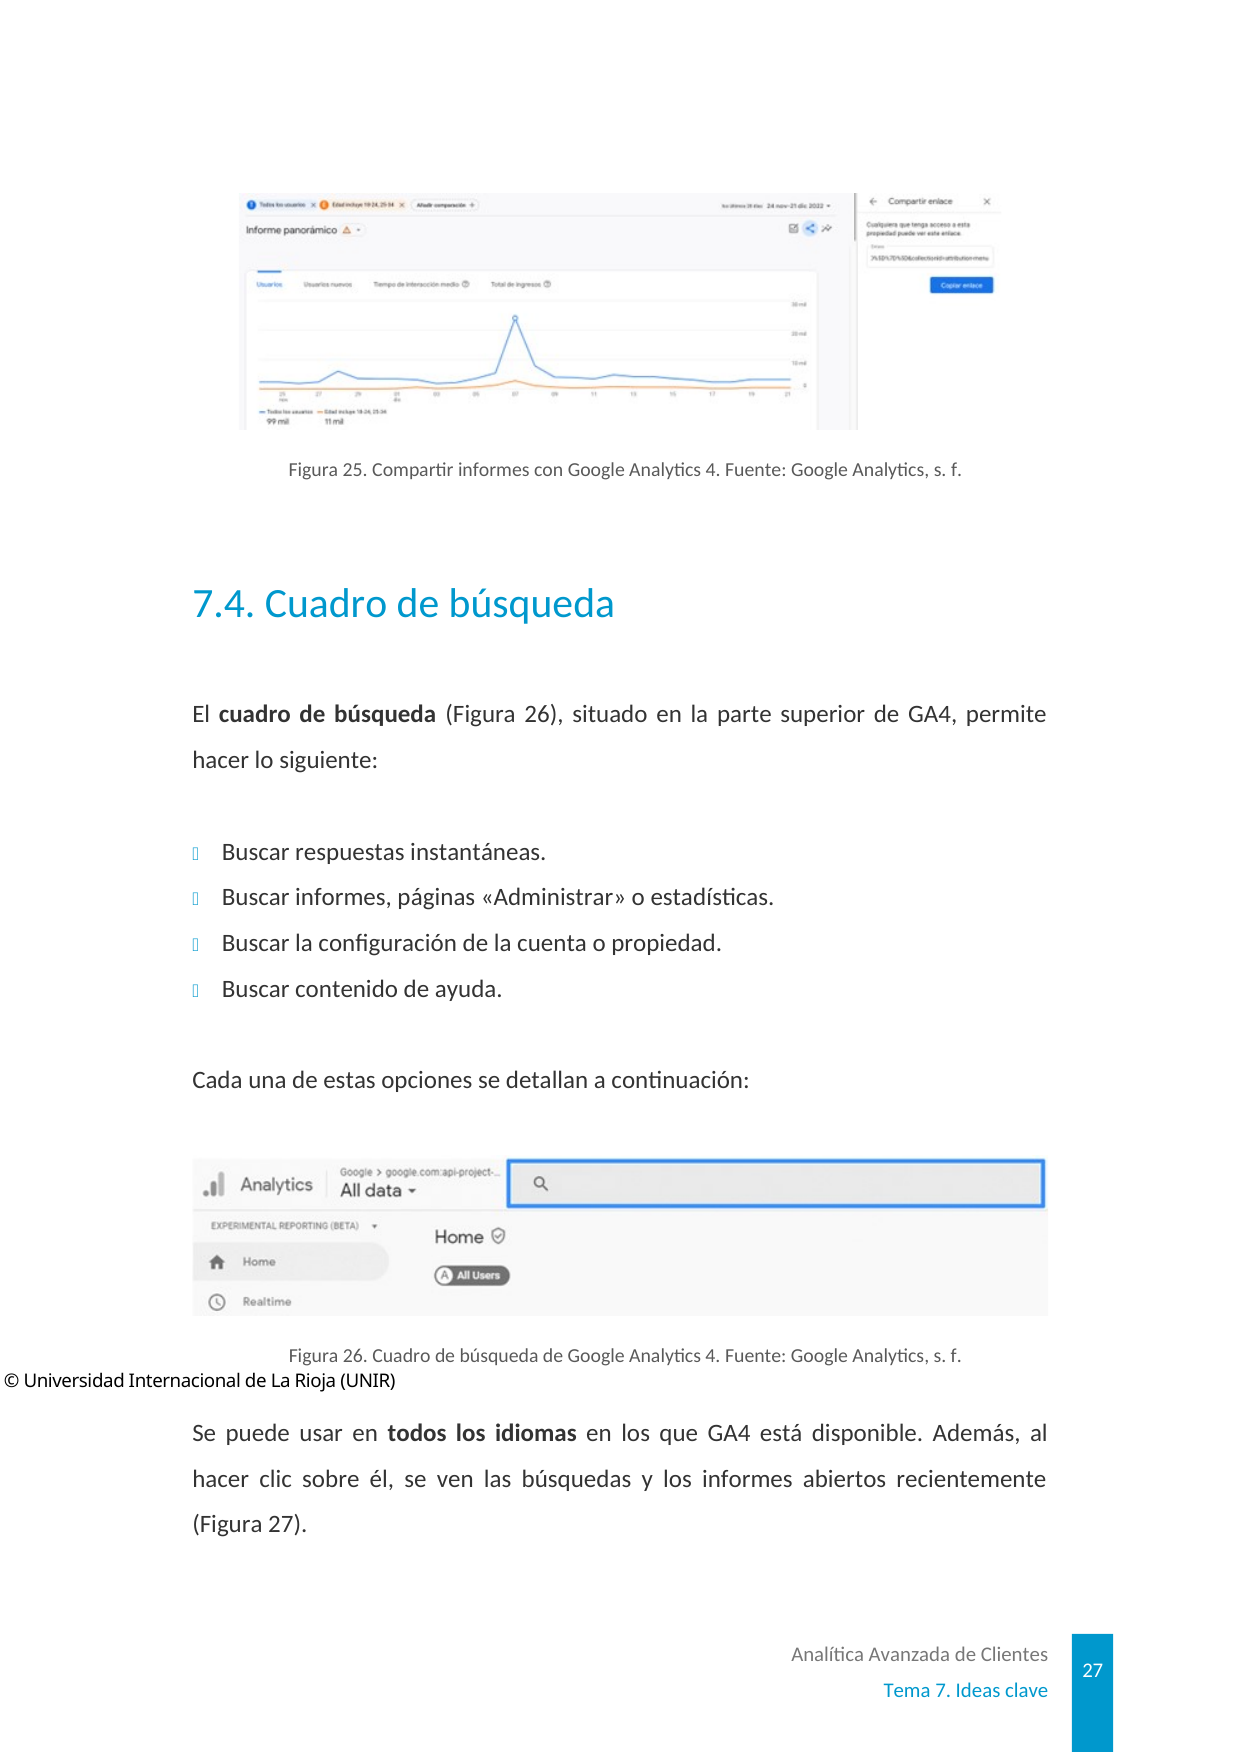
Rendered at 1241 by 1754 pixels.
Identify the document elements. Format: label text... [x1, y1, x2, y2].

text Cada una de estas opciones se detallan a continuación: [192, 1064, 1048, 1095]
picture [193, 985, 198, 997]
text 7.4. Cuadro de búsqueda [192, 577, 1048, 627]
text Figura 26. Cuadro de búsqueda de Google Analytics 4. Fuente: Google Analytics, s. f. [180, 1343, 1071, 1368]
picture [238, 193, 1002, 430]
text Buscar informes, páginas «Administrar» o estadísticas. [192, 881, 1048, 912]
text Buscar contenido de ayuda. [192, 973, 1048, 1003]
text Buscar la configuración de la cuenta o propiedad. [192, 927, 1048, 958]
picture [193, 893, 198, 905]
text Se puede usar en todos los idiomas en los que GA4 está disponible. Además, al hacer clic sobre él, se ven las búsquedas y los informes abiertos recientemente (Figura 27). [192, 1417, 1048, 1539]
picture [193, 848, 198, 860]
picture [192, 1155, 1049, 1316]
picture [193, 939, 198, 951]
text Figura 25. Compartir informes con Google Analytics 4. Fuente: Google Analytics, s. f. [180, 457, 1071, 482]
text Buscar respuestas instantáneas. [192, 836, 1048, 866]
text El cuadro de búsqueda (Figura 26), situado en la parte superior de GA4, permite hacer lo siguiente: [192, 698, 1048, 775]
